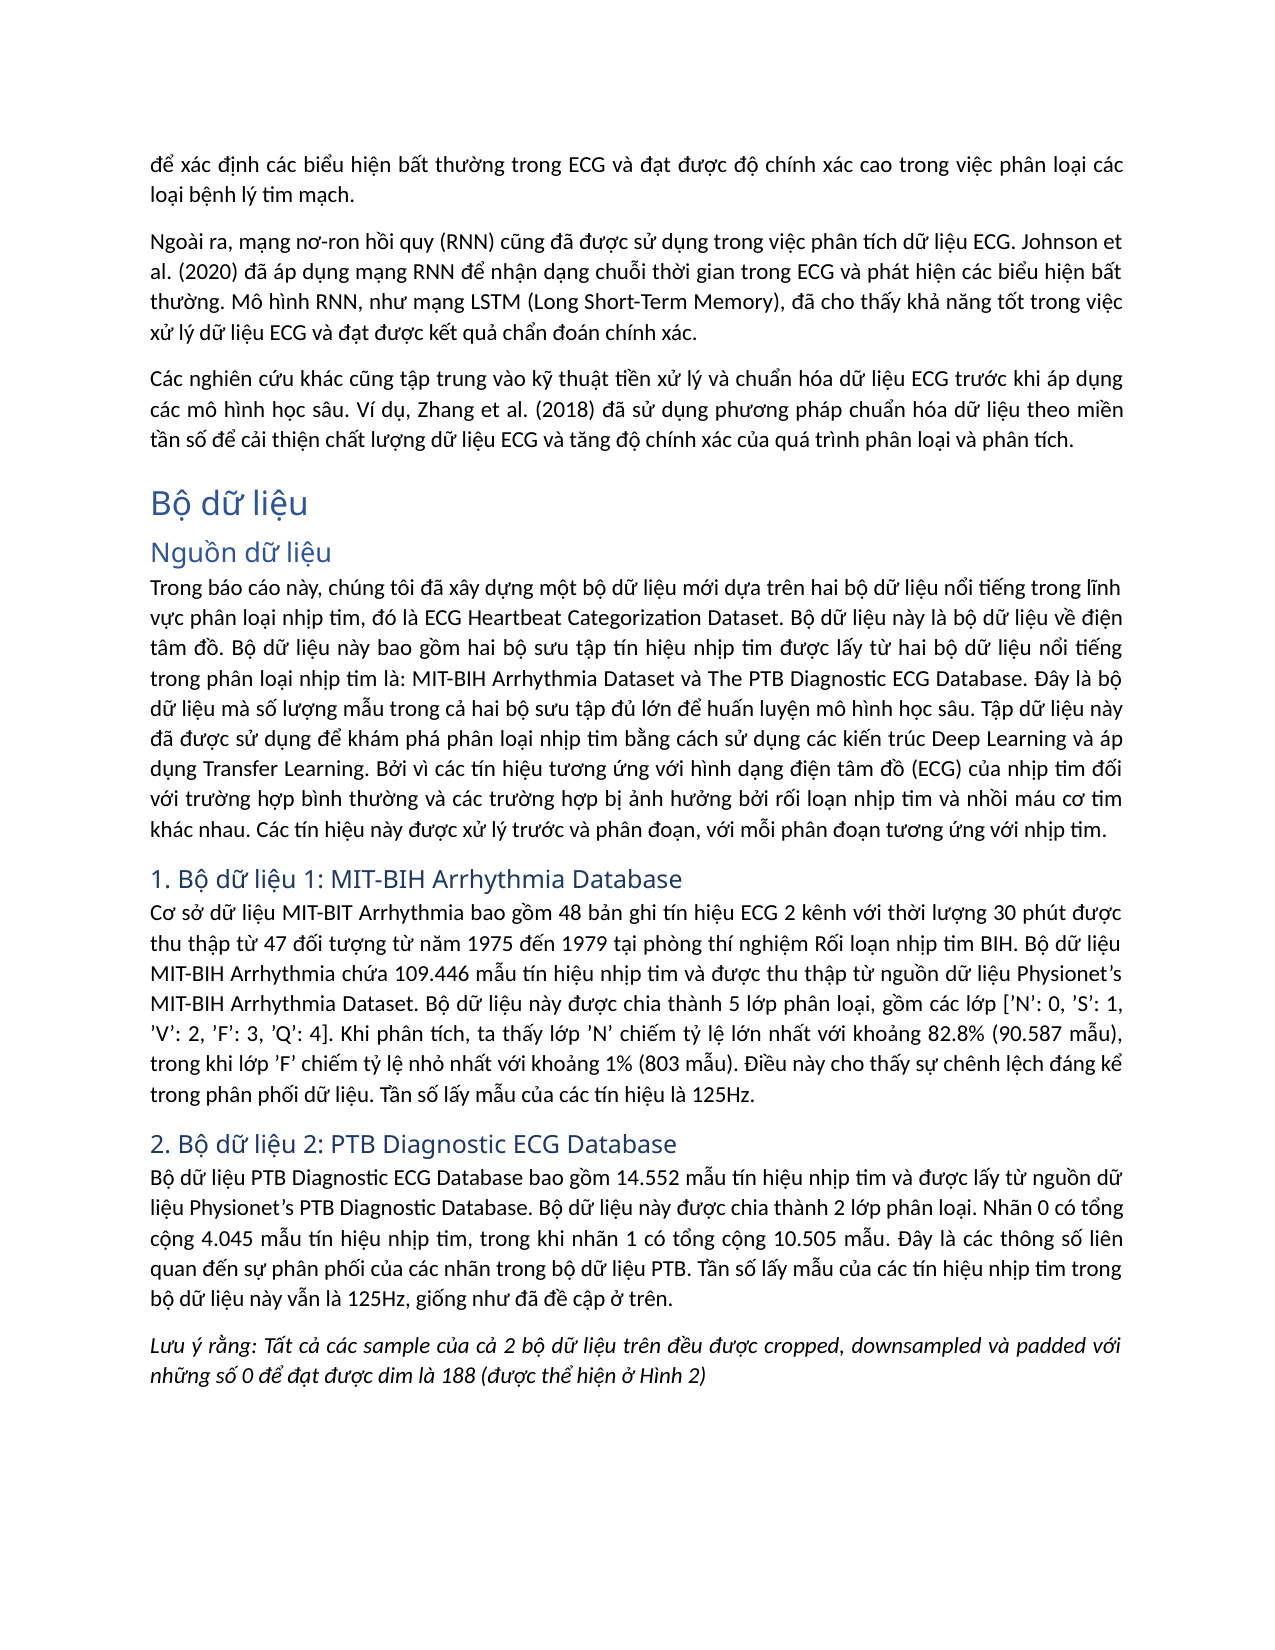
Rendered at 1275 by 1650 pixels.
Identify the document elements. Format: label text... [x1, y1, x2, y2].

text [150, 150, 1125, 208]
text Các nghiên cứu khác cũng tập trung vào kỹ thuật tiền xử lý và chuẩn hóa dữ liệu ECG trước khi áp dụng các mô hình học sâu. Ví dụ, Zhang et al. (2018) đã sử dụng phương pháp chuẩn hóa dữ liệu theo miền tần số để cải thiện chất lượng dữ liệu ECG và tăng độ chính xác của quá trình phân loại và phân tích. [150, 364, 1125, 453]
text Ngoài ra, mạng nơ-ron hồi quy (RNN) cũng đã được sử dụng trong việc phân tích dữ liệu ECG. Johnson et al. (2020) đã áp dụng mạng RNN để nhận dạng chuỗi thời gian trong ECG và phát hiện các biểu hiện bất thường. Mô hình RNN, như mạng LSTM (Long Short-Term Memory), đã cho thấy khả năng tốt trong việc xử lý dữ liệu ECG và đạt được kết quả chẩn đoán chính xác. [150, 227, 1125, 346]
subtitle 2. Bộ dữ liệu 2: PTB Diagnostic ECG Database [150, 1127, 1125, 1161]
text Cơ sở dữ liệu MIT-BIT Arrhythmia bao gồm 48 bản ghi tín hiệu ECG 2 kênh với thời lượng 30 phút được thu thập từ 47 đối tượng từ năm 1975 đến 1979 tại phòng thí nghiệm Rối loạn nhịp tim BIH. Bộ dữ liệu MIT-BIH Arrhythmia chứa 109.446 mẫu tín hiệu nhịp tim và được thu thập từ nguồn dữ liệu Physionet’s MIT-BIH Arrhythmia Dataset. Bộ dữ liệu này được chia thành 5 lớp phân loại, gồm các lớp [’N’: 0, ’S’: 1, ’V’: 2, ’F’: 3, ’Q’: 4]. Khi phân tích, ta thấy lớp ’N’ chiếm tỷ lệ lớn nhất với khoảng 82.8% (90.587 mẫu), trong khi lớp ’F’ chiếm tỷ lệ nhỏ nhất với khoảng 1% (803 mẫu). Điều này cho thấy sự chênh lệch đáng kể trong phân phối dữ liệu. Tần số lấy mẫu của các tín hiệu là 125Hz. [150, 898, 1125, 1108]
text Lưu ý rằng: Tất cả các sample của cả 2 bộ dữ liệu trên đều được cropped, downsampled và padded với những số 0 để đạt được dim là 188 (được thể hiện ở Hình 2) [150, 1331, 1125, 1389]
subtitle Bộ dữ liệu [150, 480, 1125, 526]
subtitle 1. Bộ dữ liệu 1: MIT-BIH Arrhythmia Database [150, 862, 1125, 896]
text Trong báo cáo này, chúng tôi đã xây dựng một bộ dữ liệu mới dựa trên hai bộ dữ liệu nổi tiếng trong lĩnh vực phân loại nhịp tim, đó là ECG Heartbeat Categorization Dataset. Bộ dữ liệu này là bộ dữ liệu về điện tâm đồ. Bộ dữ liệu này bao gồm hai bộ sưu tập tín hiệu nhịp tim được lấy từ hai bộ dữ liệu nổi tiếng trong phân loại nhịp tim là: MIT-BIH Arrhythmia Dataset và The PTB Diagnostic ECG Database. Đây là bộ dữ liệu mà số lượng mẫu trong cả hai bộ sưu tập đủ lớn để huấn luyện mô hình học sâu. Tập dữ liệu này đã được sử dụng để khám phá phân loại nhịp tim bằng cách sử dụng các kiến trúc Deep Learning và áp dụng Transfer Learning. Bởi vì các tín hiệu tương ứng với hình dạng điện tâm đồ (ECG) của nhịp tim đối với trường hợp bình thường và các trường hợp bị ảnh hưởng bởi rối loạn nhịp tim và nhồi máu cơ tim khác nhau. Các tín hiệu này được xử lý trước và phân đoạn, với mỗi phân đoạn tương ứng với nhịp tim. [150, 573, 1125, 843]
text Bộ dữ liệu PTB Diagnostic ECG Database bao gồm 14.552 mẫu tín hiệu nhịp tim và được lấy từ nguồn dữ liệu Physionet’s PTB Diagnostic Database. Bộ dữ liệu này được chia thành 2 lớp phân loại. Nhãn 0 có tổng cộng 4.045 mẫu tín hiệu nhịp tim, trong khi nhãn 1 có tổng cộng 10.505 mẫu. Đây là các thông số liên quan đến sự phân phối của các nhãn trong bộ dữ liệu PTB. Tần số lấy mẫu của các tín hiệu nhịp tim trong bộ dữ liệu này vẫn là 125Hz, giống như đã đề cập ở trên. [150, 1163, 1125, 1312]
subtitle Nguồn dữ liệu [150, 533, 1125, 570]
